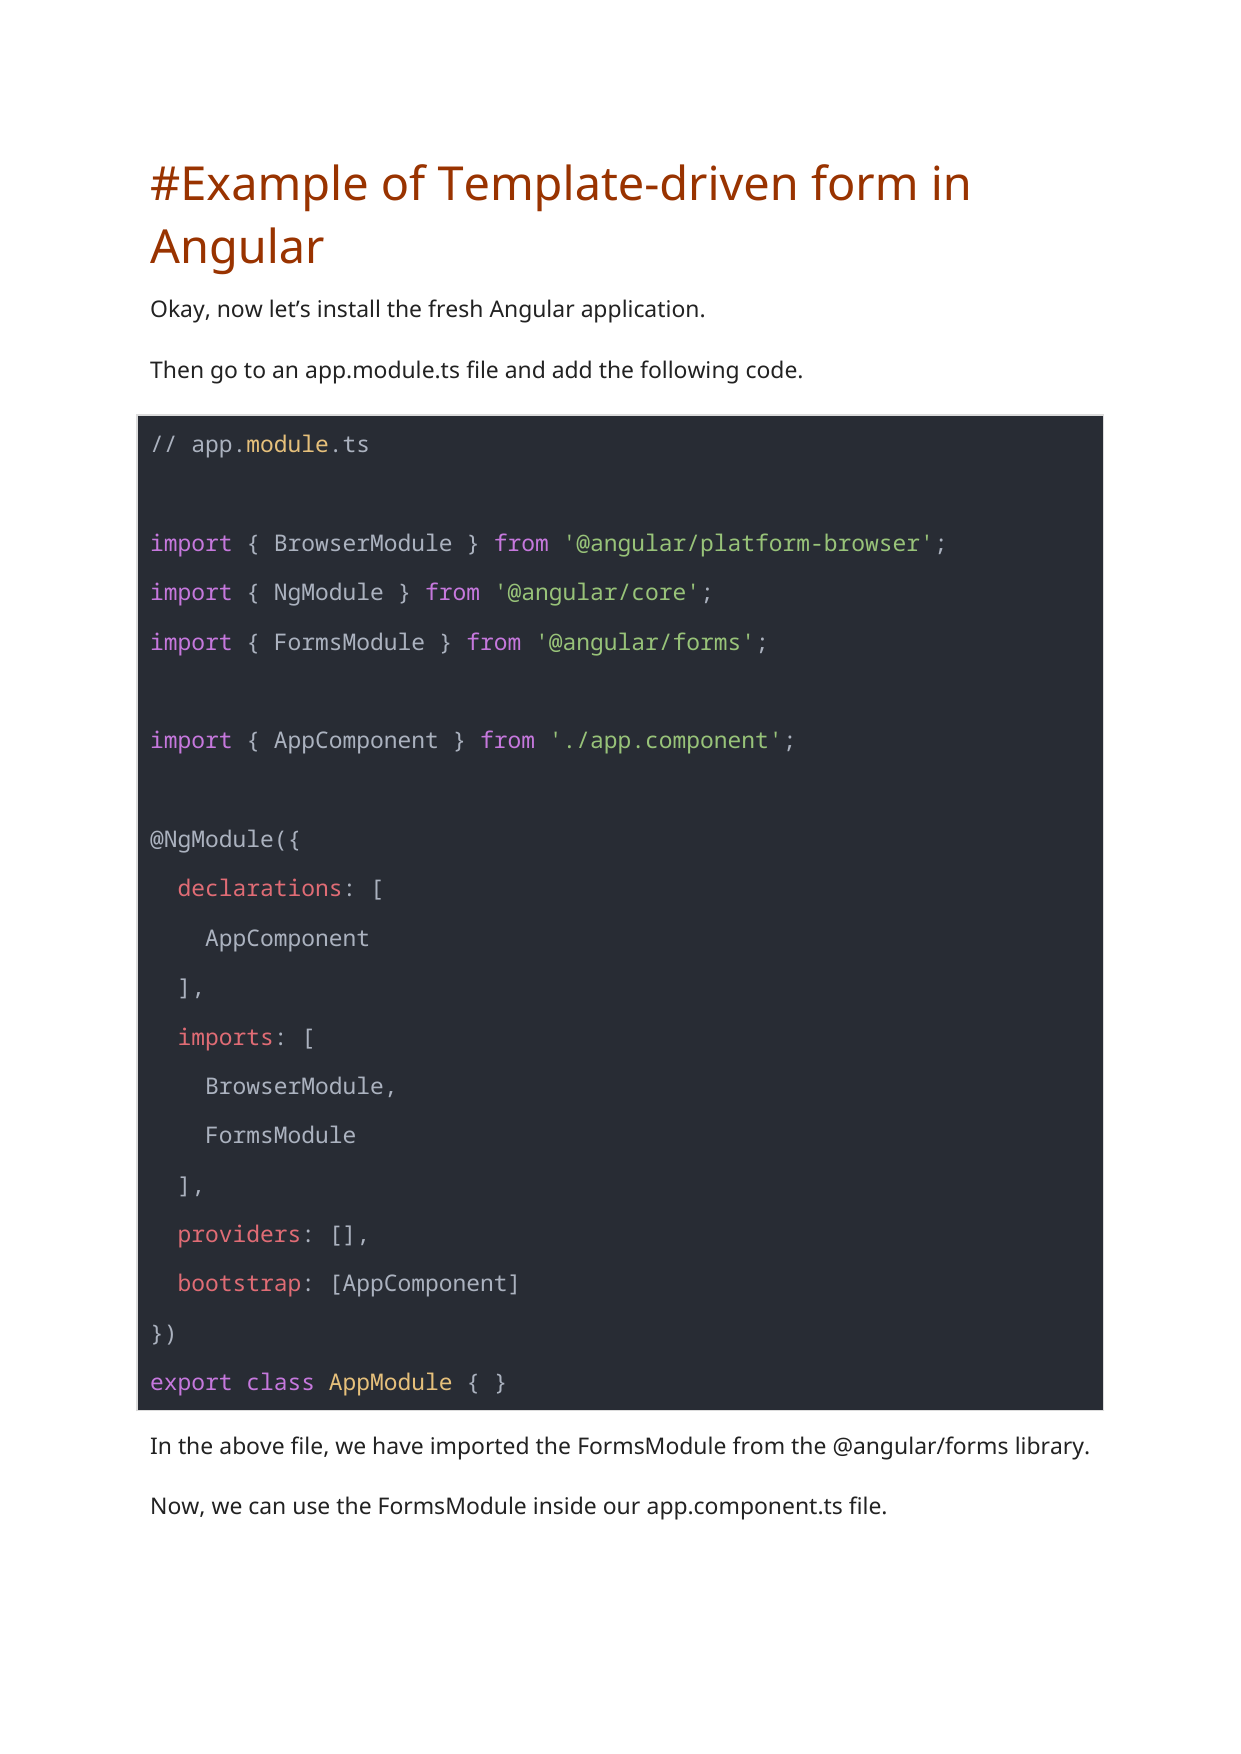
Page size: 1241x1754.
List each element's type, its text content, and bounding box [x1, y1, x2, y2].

text export class AppModule { } [138, 1352, 1103, 1410]
text @NgModule({ [138, 809, 1103, 854]
text // app.module.ts [138, 416, 1103, 459]
subtitle #Example of Template-driven form in Angular [150, 150, 1090, 278]
text ], [138, 957, 1103, 1002]
text declarations: [ [138, 858, 1103, 904]
text import { FormsModule } from '@angular/forms'; [138, 611, 1103, 657]
text AppComponent [138, 908, 1103, 953]
text import { AppComponent } from './app.component'; [138, 710, 1103, 756]
text FormsModule [138, 1105, 1103, 1151]
text In the above file, we have imported the FormsModule from the @angular/forms library. [150, 1429, 1090, 1461]
text Then go to an app.module.ts file and add the following code. [150, 354, 1090, 385]
text import { NgModule } from '@angular/core'; [138, 562, 1103, 607]
text import { BrowserModule } from '@angular/platform-browser'; [138, 513, 1103, 558]
text BrowserModule, [138, 1056, 1103, 1101]
text imports: [ [138, 1006, 1103, 1052]
text Okay, now let’s install the fresh Angular application. [150, 293, 1090, 324]
text providers: [], [138, 1204, 1103, 1249]
text }) [138, 1303, 1103, 1348]
text Now, we can use the FormsModule inside our app.component.ts file. [150, 1490, 1090, 1521]
text ], [138, 1154, 1103, 1200]
text bootstrap: [AppComponent] [138, 1253, 1103, 1299]
